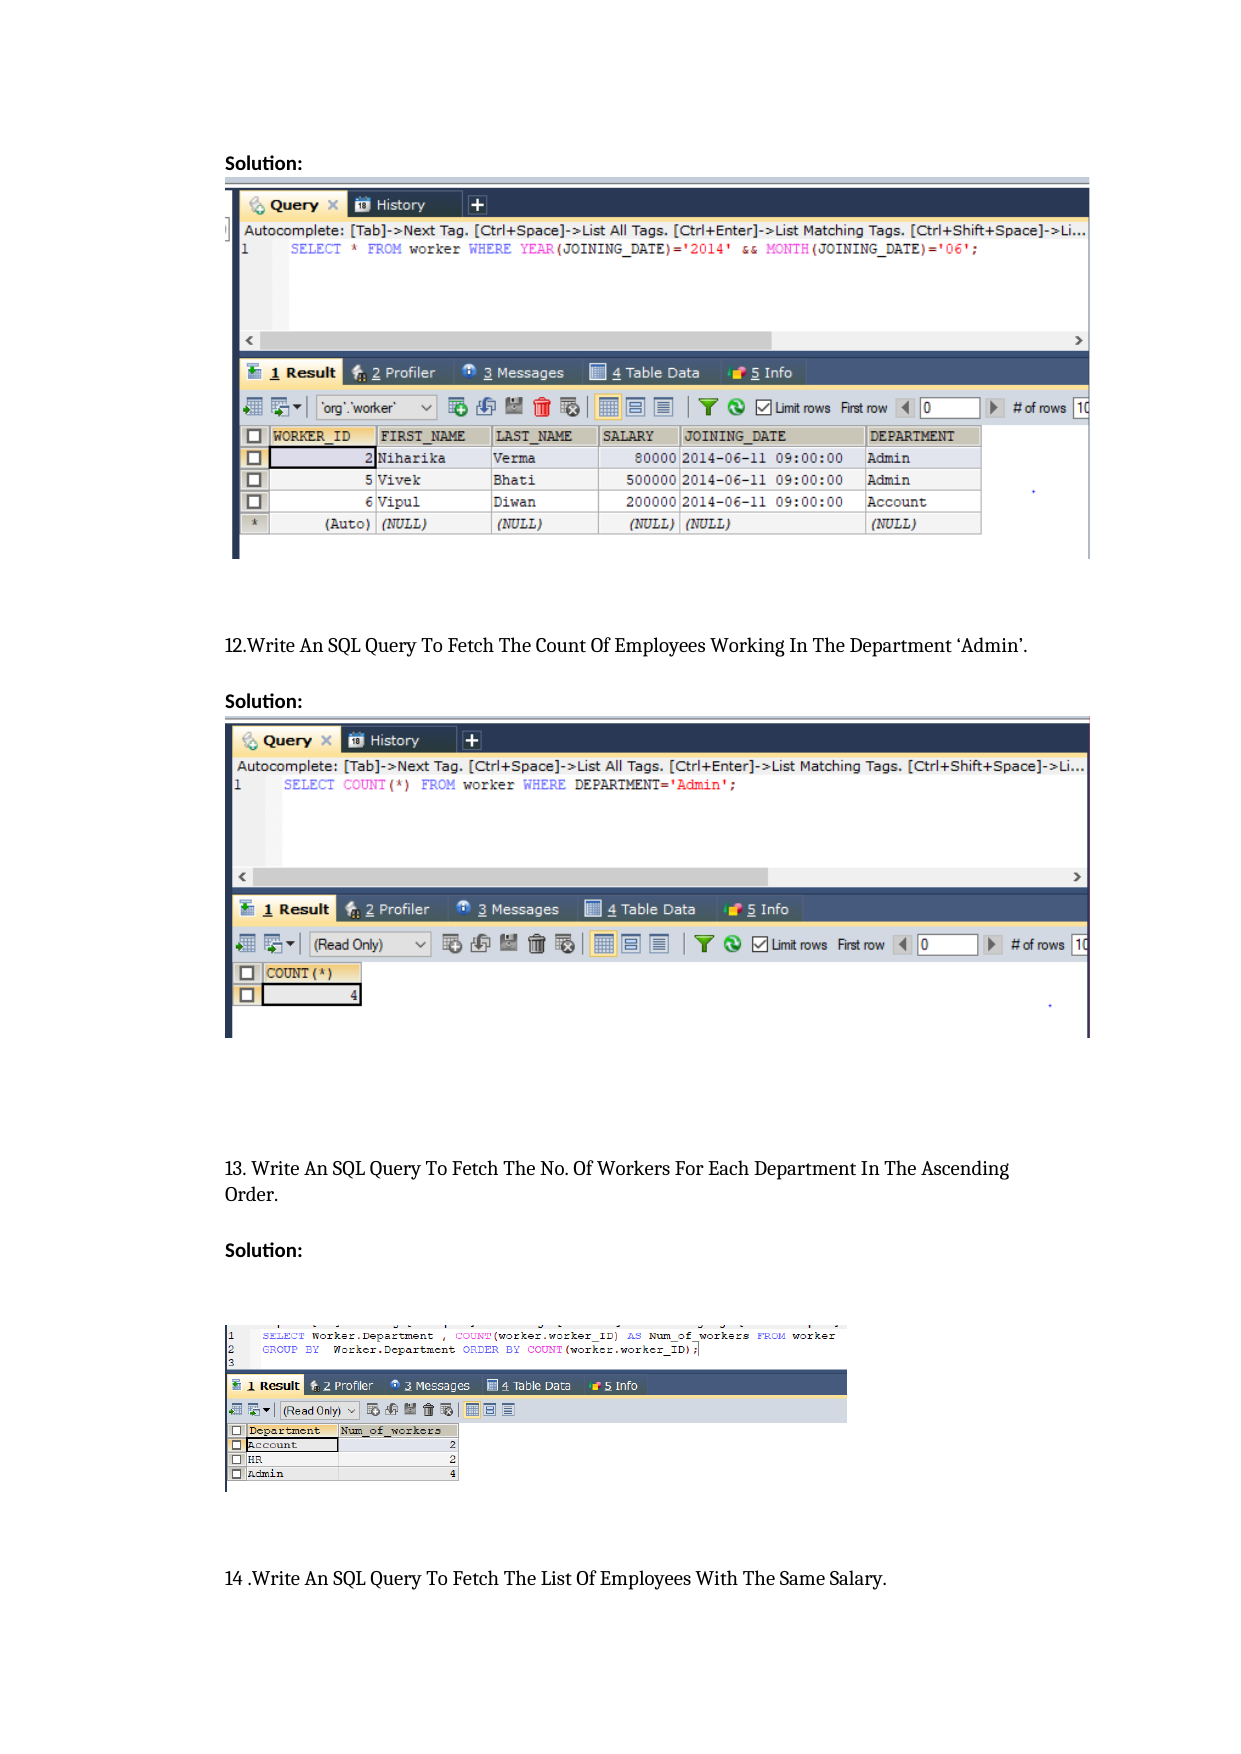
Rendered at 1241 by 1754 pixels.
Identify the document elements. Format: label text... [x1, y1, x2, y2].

picture [225, 716, 1090, 1038]
list Write An SQL Query To Fetch The No. Of Workers For Each Department In The Ascending Order. [225, 1157, 1053, 1207]
picture [225, 177, 1090, 559]
text Solution: [225, 150, 1053, 177]
text Solution: [225, 689, 1053, 716]
list 12.Write An SQL Query To Fetch The Count Of Employees Working In The Department ‘Admin’. [225, 634, 1053, 658]
text Solution: [225, 1238, 1053, 1263]
picture [225, 1325, 847, 1492]
list 14 .Write An SQL Query To Fetch The List Of Employees With The Same Salary. [225, 1567, 1053, 1591]
